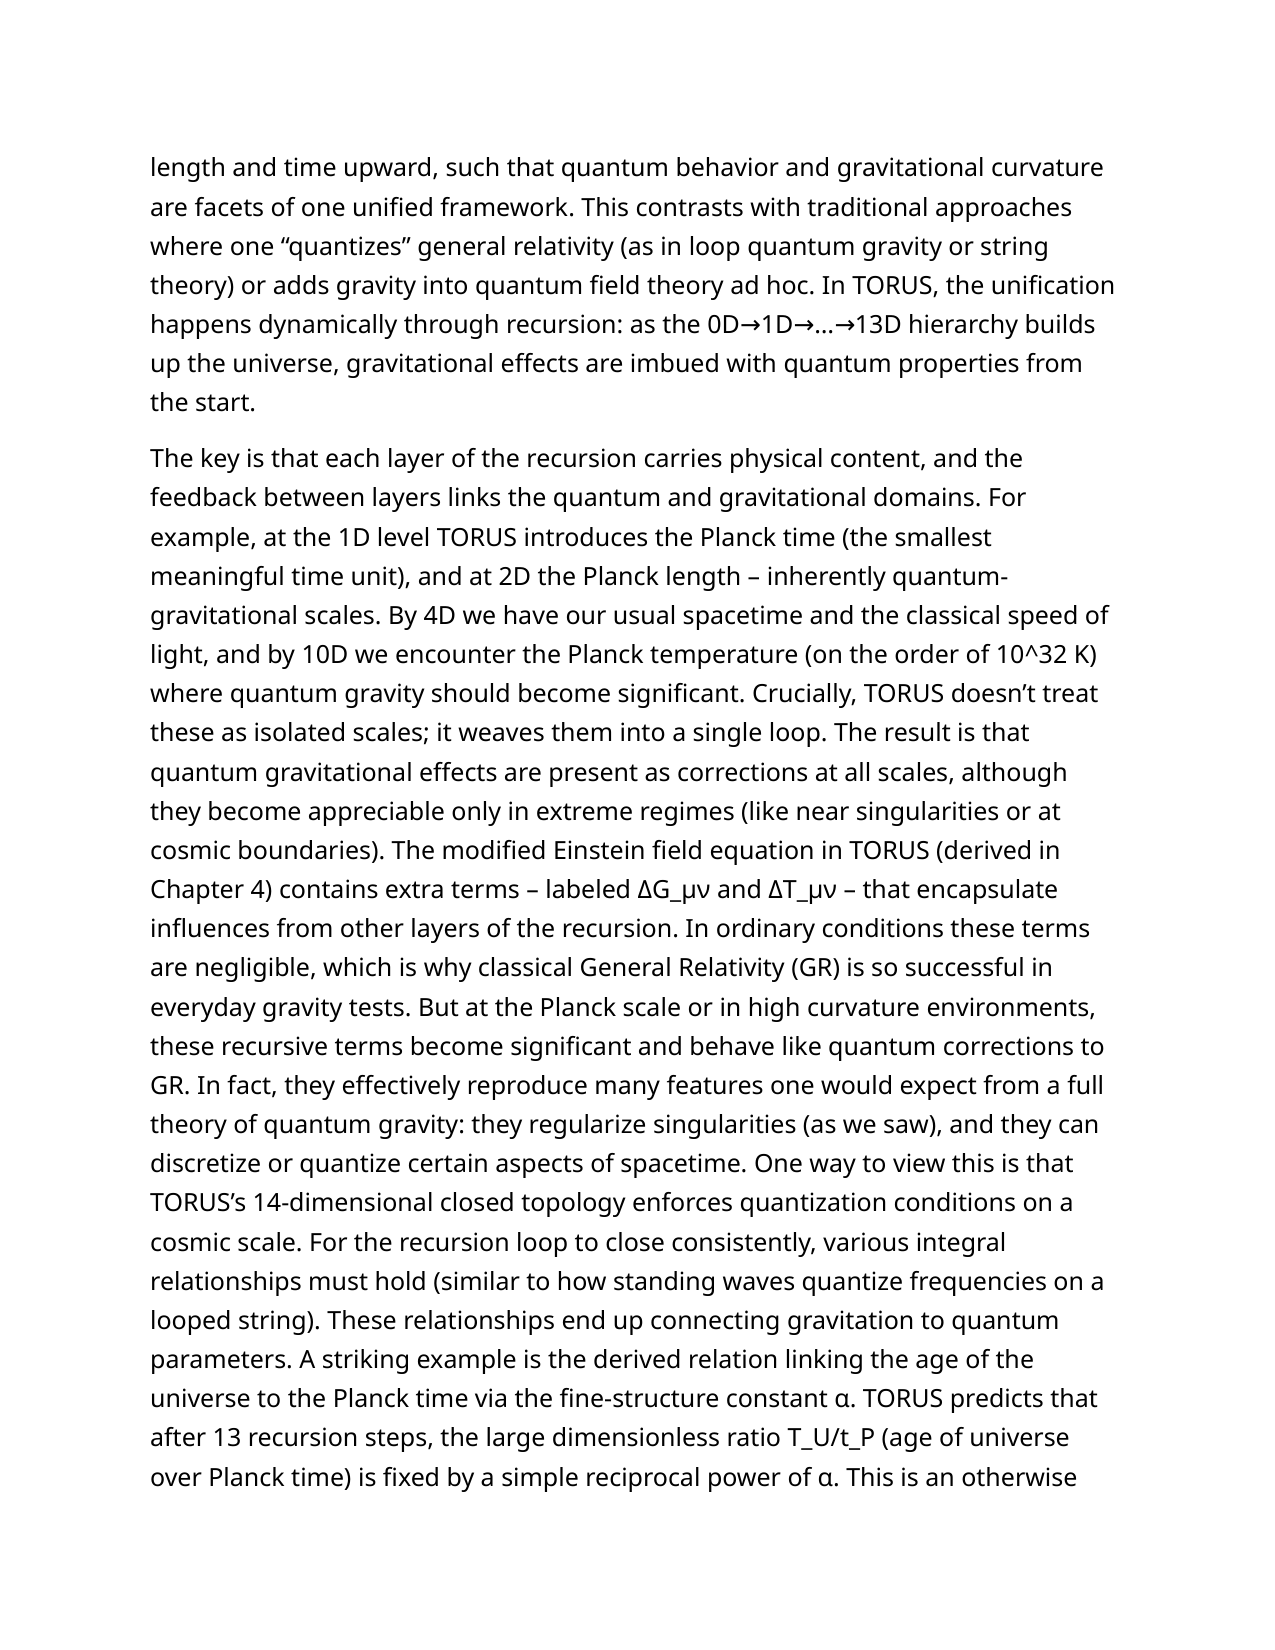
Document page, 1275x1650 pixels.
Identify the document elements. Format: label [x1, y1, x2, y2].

text [150, 441, 1125, 1493]
text [150, 150, 1125, 419]
